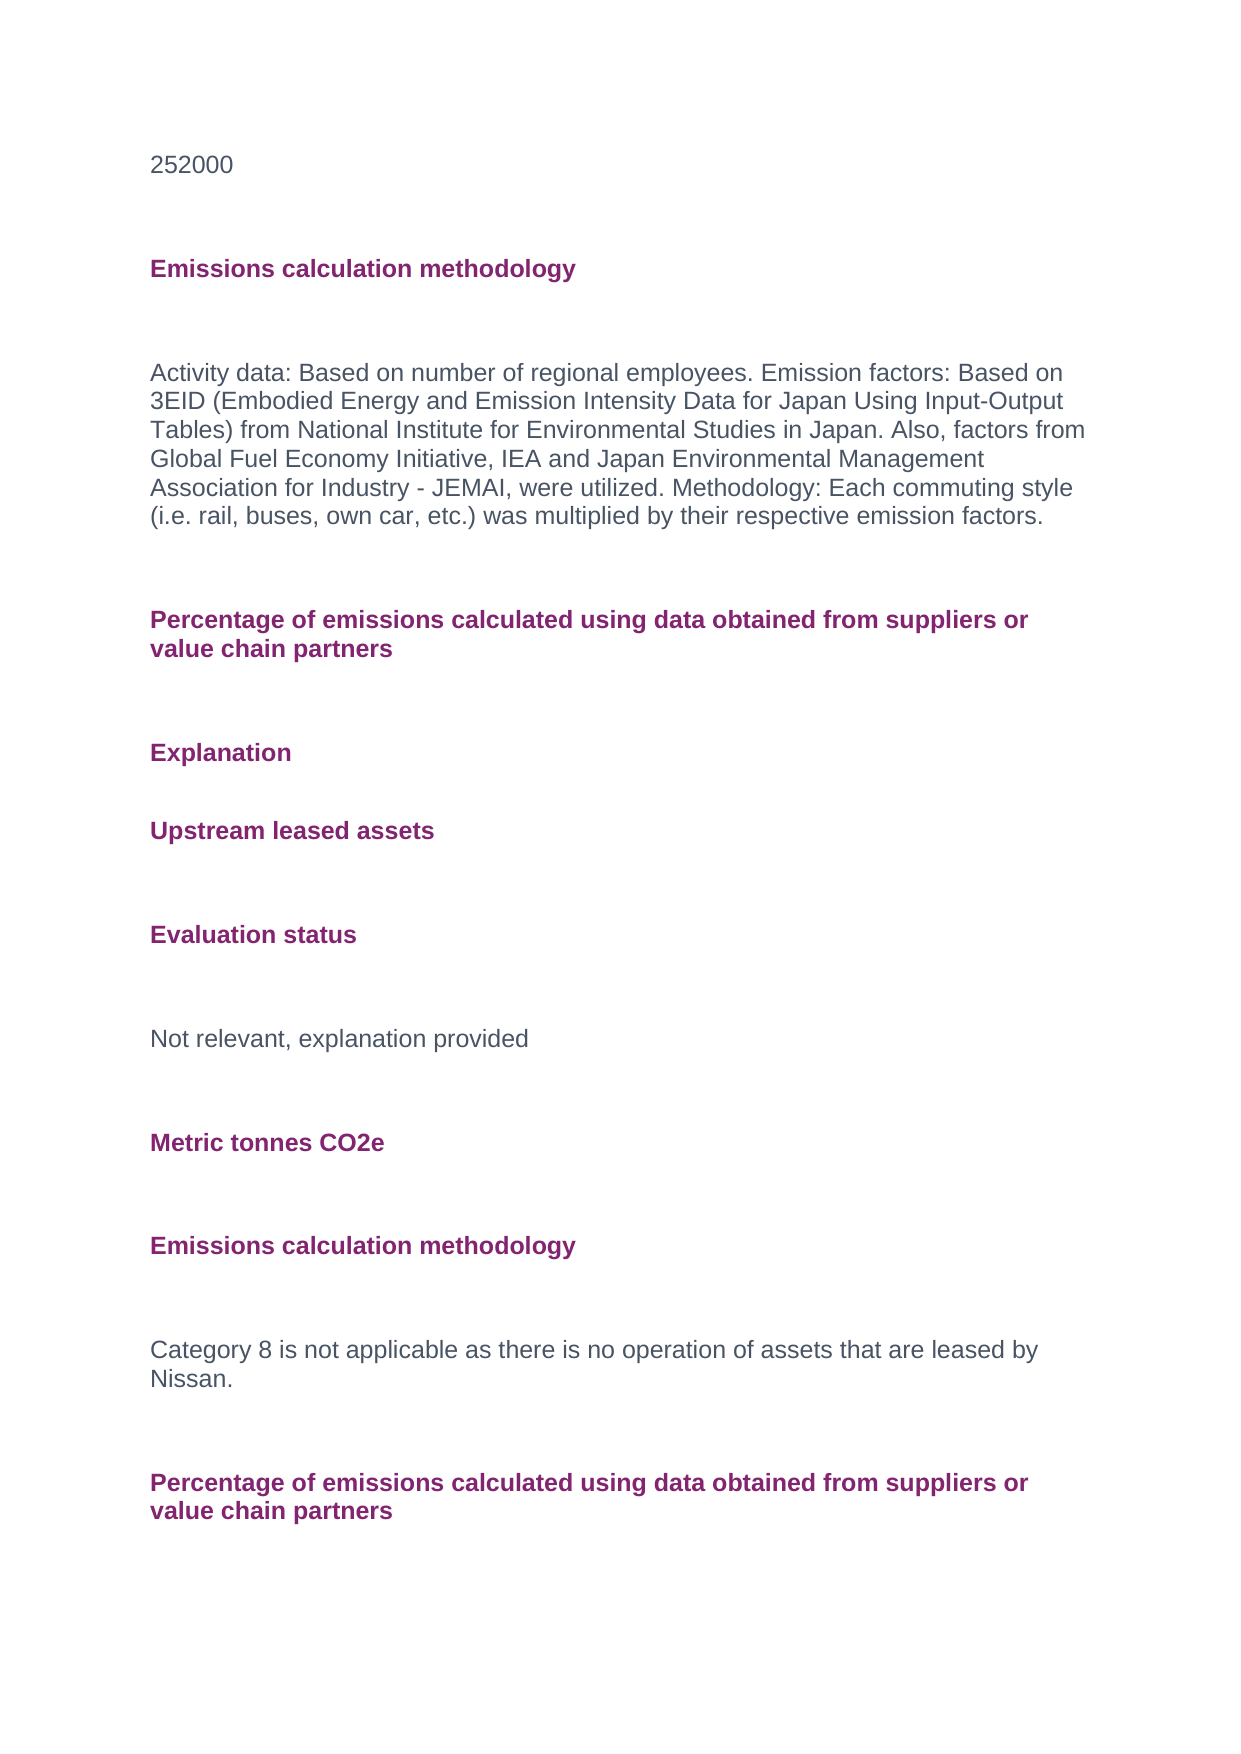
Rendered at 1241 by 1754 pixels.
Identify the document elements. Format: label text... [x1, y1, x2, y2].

text Not relevant, explanation provided [150, 1024, 1090, 1052]
subtitle Explanation [150, 737, 1090, 766]
text Activity data: Based on number of regional employees. Emission factors: Based on 3EID (Embodied Energy and Emission Intensity Data for Japan Using Input-Output Tables) from National Institute for Environmental Studies in Japan. Also, factors from Global Fuel Economy Initiative, IEA and Japan Environmental Management Association for Industry - JEMAI, were utilized. Methodology: Each commuting style (i.e. rail, buses, own car, etc.) was multiplied by their respective emission factors. [150, 357, 1090, 530]
subtitle Emissions calculation methodology [150, 1231, 1090, 1260]
subtitle Upstream leased assets [150, 816, 1090, 845]
subtitle Emissions calculation methodology [150, 254, 1090, 282]
subtitle Evaluation status [150, 920, 1090, 949]
text 252000 [150, 150, 1090, 179]
subtitle Percentage of emissions calculated using data obtained from suppliers or value chain partners [150, 605, 1090, 662]
text Category 8 is not applicable as there is no operation of assets that are leased by Nissan. [150, 1335, 1090, 1392]
subtitle Percentage of emissions calculated using data obtained from suppliers or value chain partners [150, 1467, 1090, 1525]
subtitle Metric tonnes CO2e [150, 1127, 1090, 1156]
